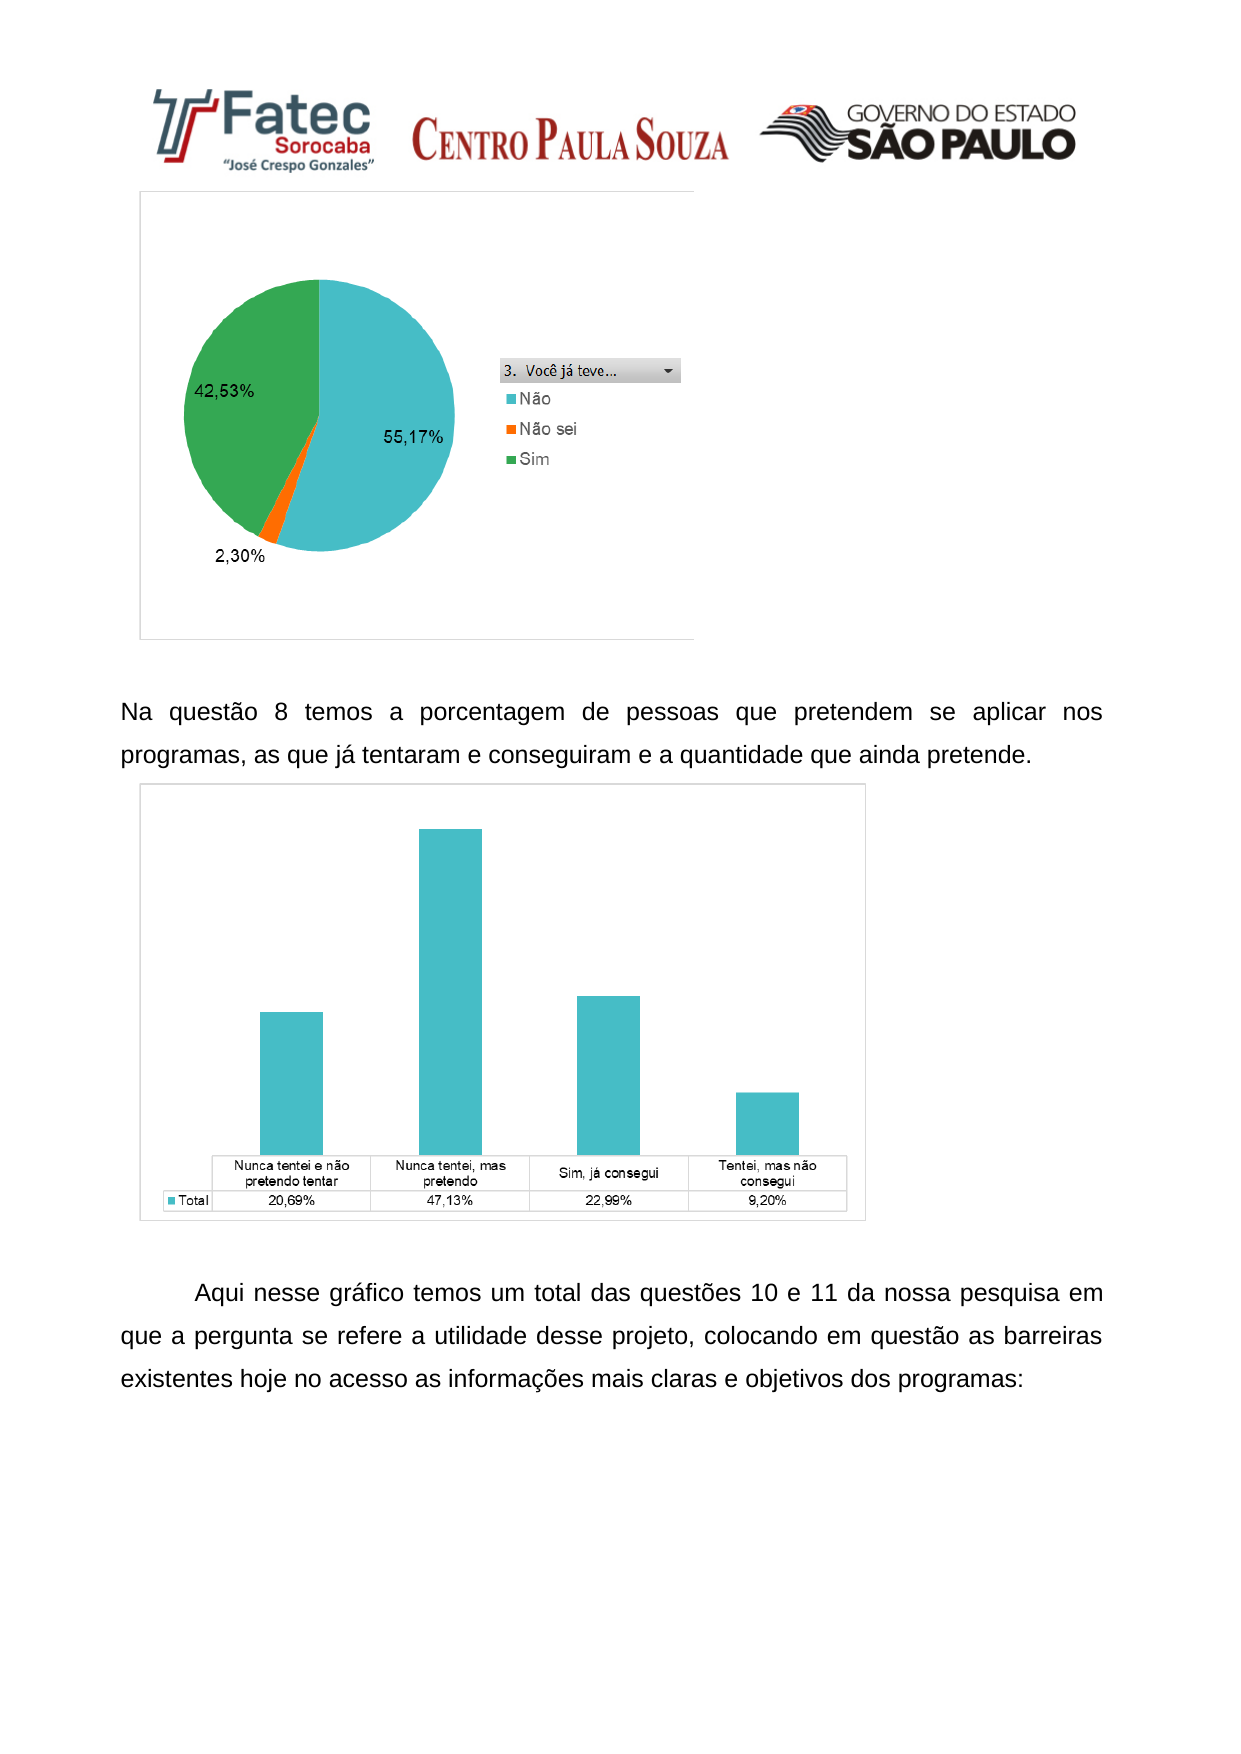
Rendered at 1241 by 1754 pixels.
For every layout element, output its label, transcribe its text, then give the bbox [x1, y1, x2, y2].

picture [135, 73, 1079, 191]
text Na questão 8 temos a porcentagem de pessoas que pretendem se aplicar nos programas, as que já tentaram e conseguiram e a quantidade que ainda pretende. [120, 697, 1105, 769]
text Aqui nesse gráfico temos um total das questões 10 e 11 da nossa pesquisa em que a pergunta se refere a utilidade desse projeto, colocando em questão as barreiras existentes hoje no acesso as informações mais claras e objetivos dos programas: [120, 1278, 1105, 1393]
